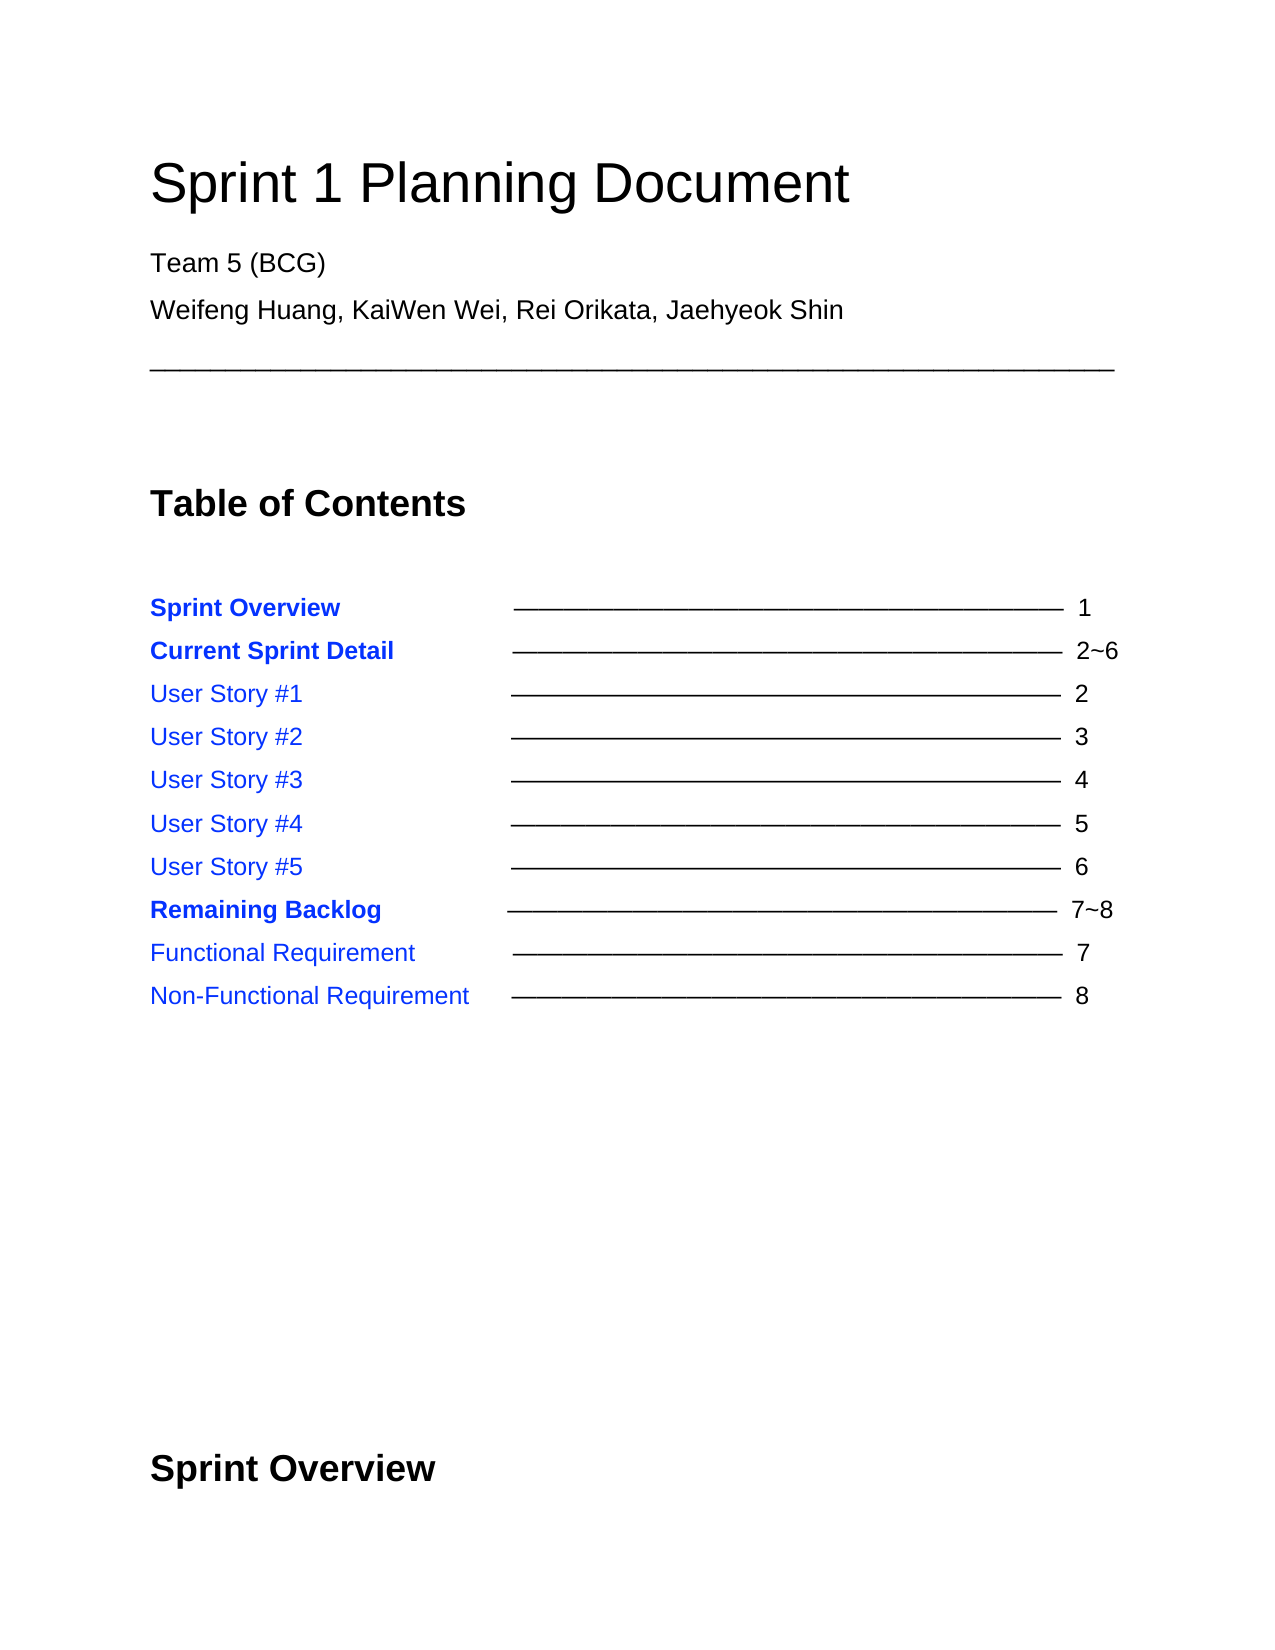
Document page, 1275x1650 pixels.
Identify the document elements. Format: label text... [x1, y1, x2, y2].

text Sprint Overview —————————————————————— 1 [150, 593, 1125, 622]
text User Story #1 —————————————————————— 2 [150, 679, 1125, 708]
text Weifeng Huang, KaiWen Wei, Rei Orikata, Jaehyeok Shin [150, 294, 1125, 325]
text ________________________________________________________________ [150, 341, 1125, 372]
text Remaining Backlog —————————————————————— 7~8 [150, 895, 1125, 923]
text User Story #5 —————————————————————— 6 [150, 852, 1125, 880]
text Team 5 (BCG) [150, 247, 1125, 278]
text User Story #3 —————————————————————— 4 [150, 765, 1125, 794]
text User Story #2 —————————————————————— 3 [150, 722, 1125, 751]
text Functional Requirement —————————————————————— 7 [150, 938, 1125, 967]
text Sprint Overview [150, 1446, 1125, 1489]
text User Story #4 —————————————————————— 5 [150, 808, 1125, 837]
text Current Sprint Detail —————————————————————— 2~6 [150, 636, 1125, 665]
text Non-Functional Requirement —————————————————————— 8 [150, 981, 1125, 1010]
text Sprint 1 Planning Document [150, 150, 1125, 215]
text Table of Contents [150, 481, 1125, 524]
